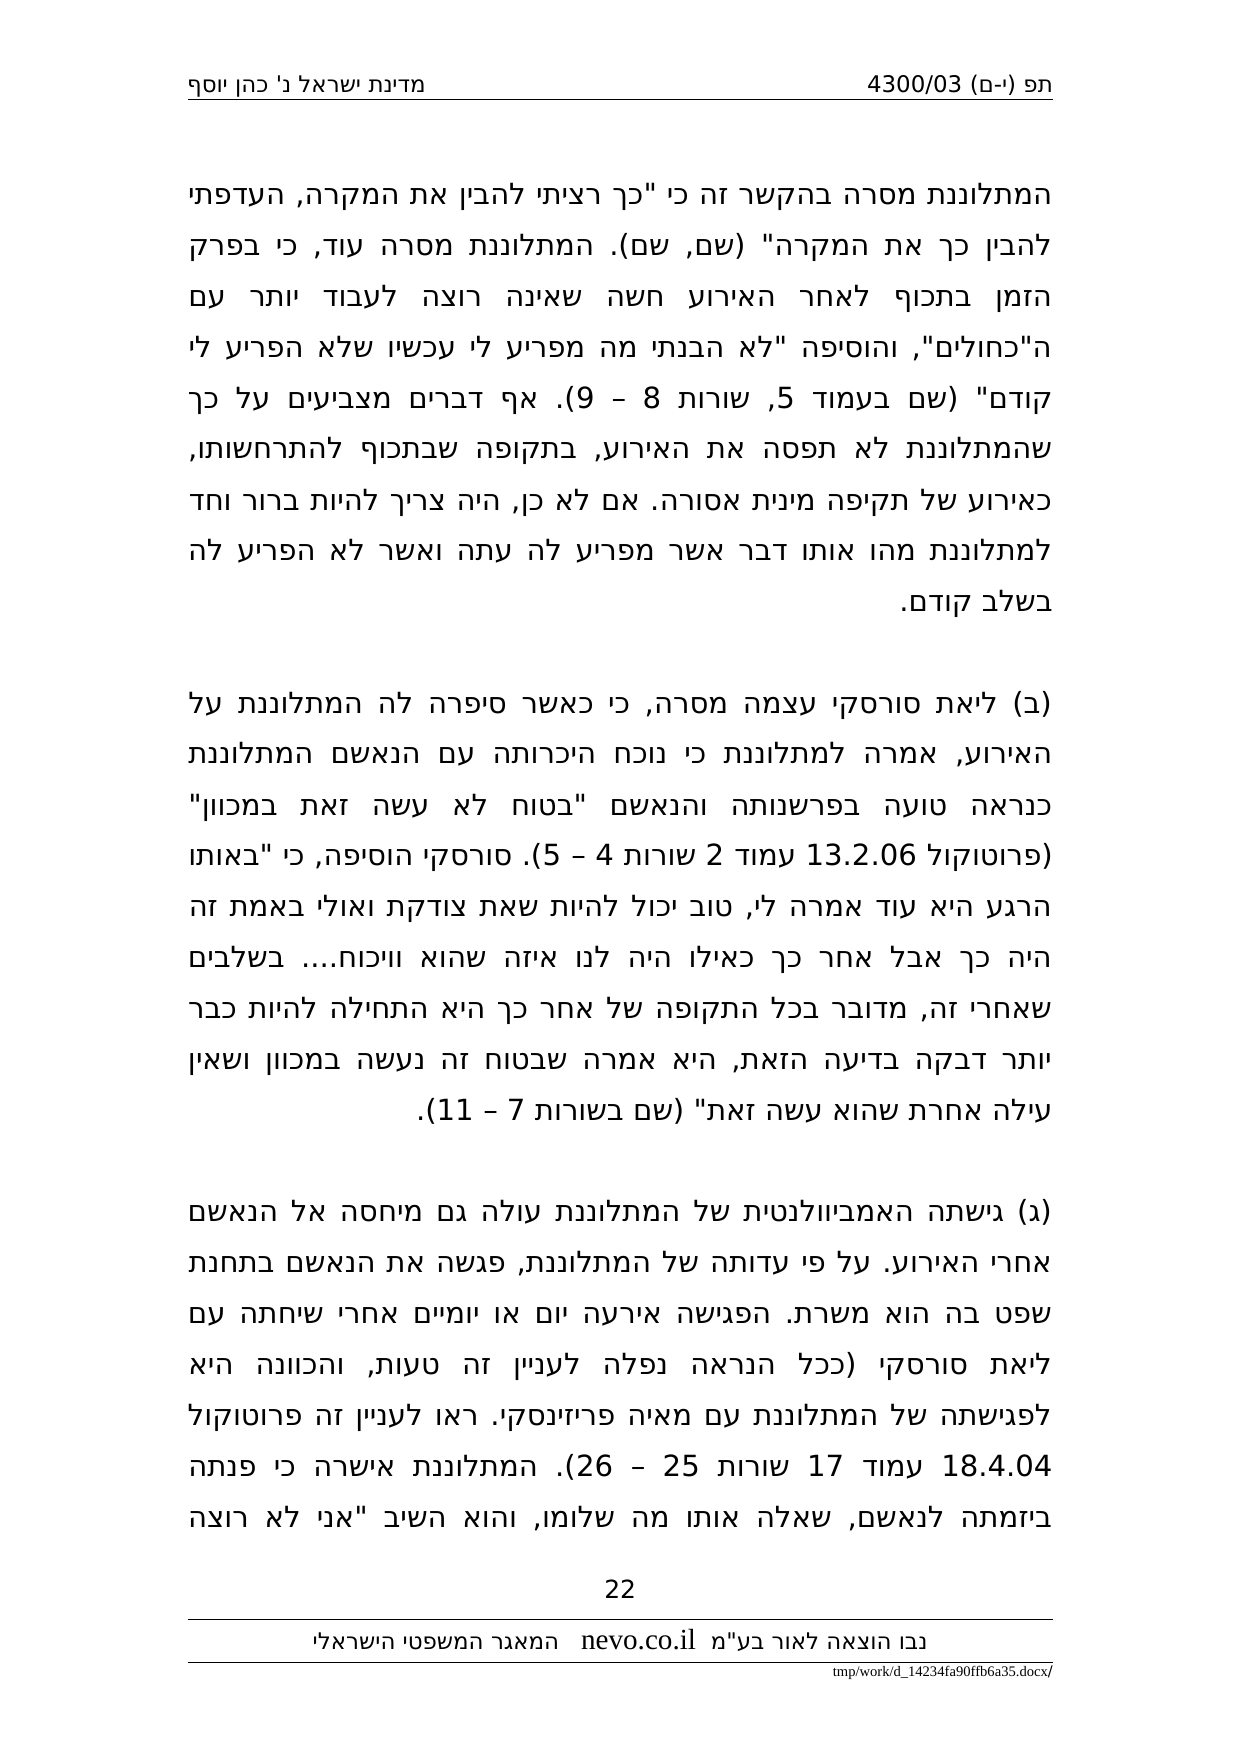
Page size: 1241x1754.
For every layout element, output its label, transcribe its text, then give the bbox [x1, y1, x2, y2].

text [187, 177, 1053, 619]
text (ב) ליאת סורסקי עצמה מסרה, כי כאשר סיפרה לה המתלוננת על האירוע, אמרה למתלוננת כי נוכח היכרותה עם הנאשם המתלוננת כנראה טועה בפרשנותה והנאשם "בטוח לא עשה זאת במכוון" (פרוטוקול 13.2.06 עמוד 2 שורות 4 – 5). סורסקי הוסיפה, כי "באותו הרגע היא עוד אמרה לי, טוב יכול להיות שאת צודקת ואולי באמת זה היה כך אבל אחר כך כאילו היה לנו איזה שהוא וויכוח.... בשלבים שאחרי זה, מדובר בכל התקופה של אחר כך היא התחילה להיות כבר יותר דבקה בדיעה הזאת, היא אמרה שבטוח זה נעשה במכוון ושאין עילה אחרת שהוא עשה זאת" (שם בשורות 7 – 11). [187, 686, 1053, 1127]
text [187, 1195, 1053, 1534]
